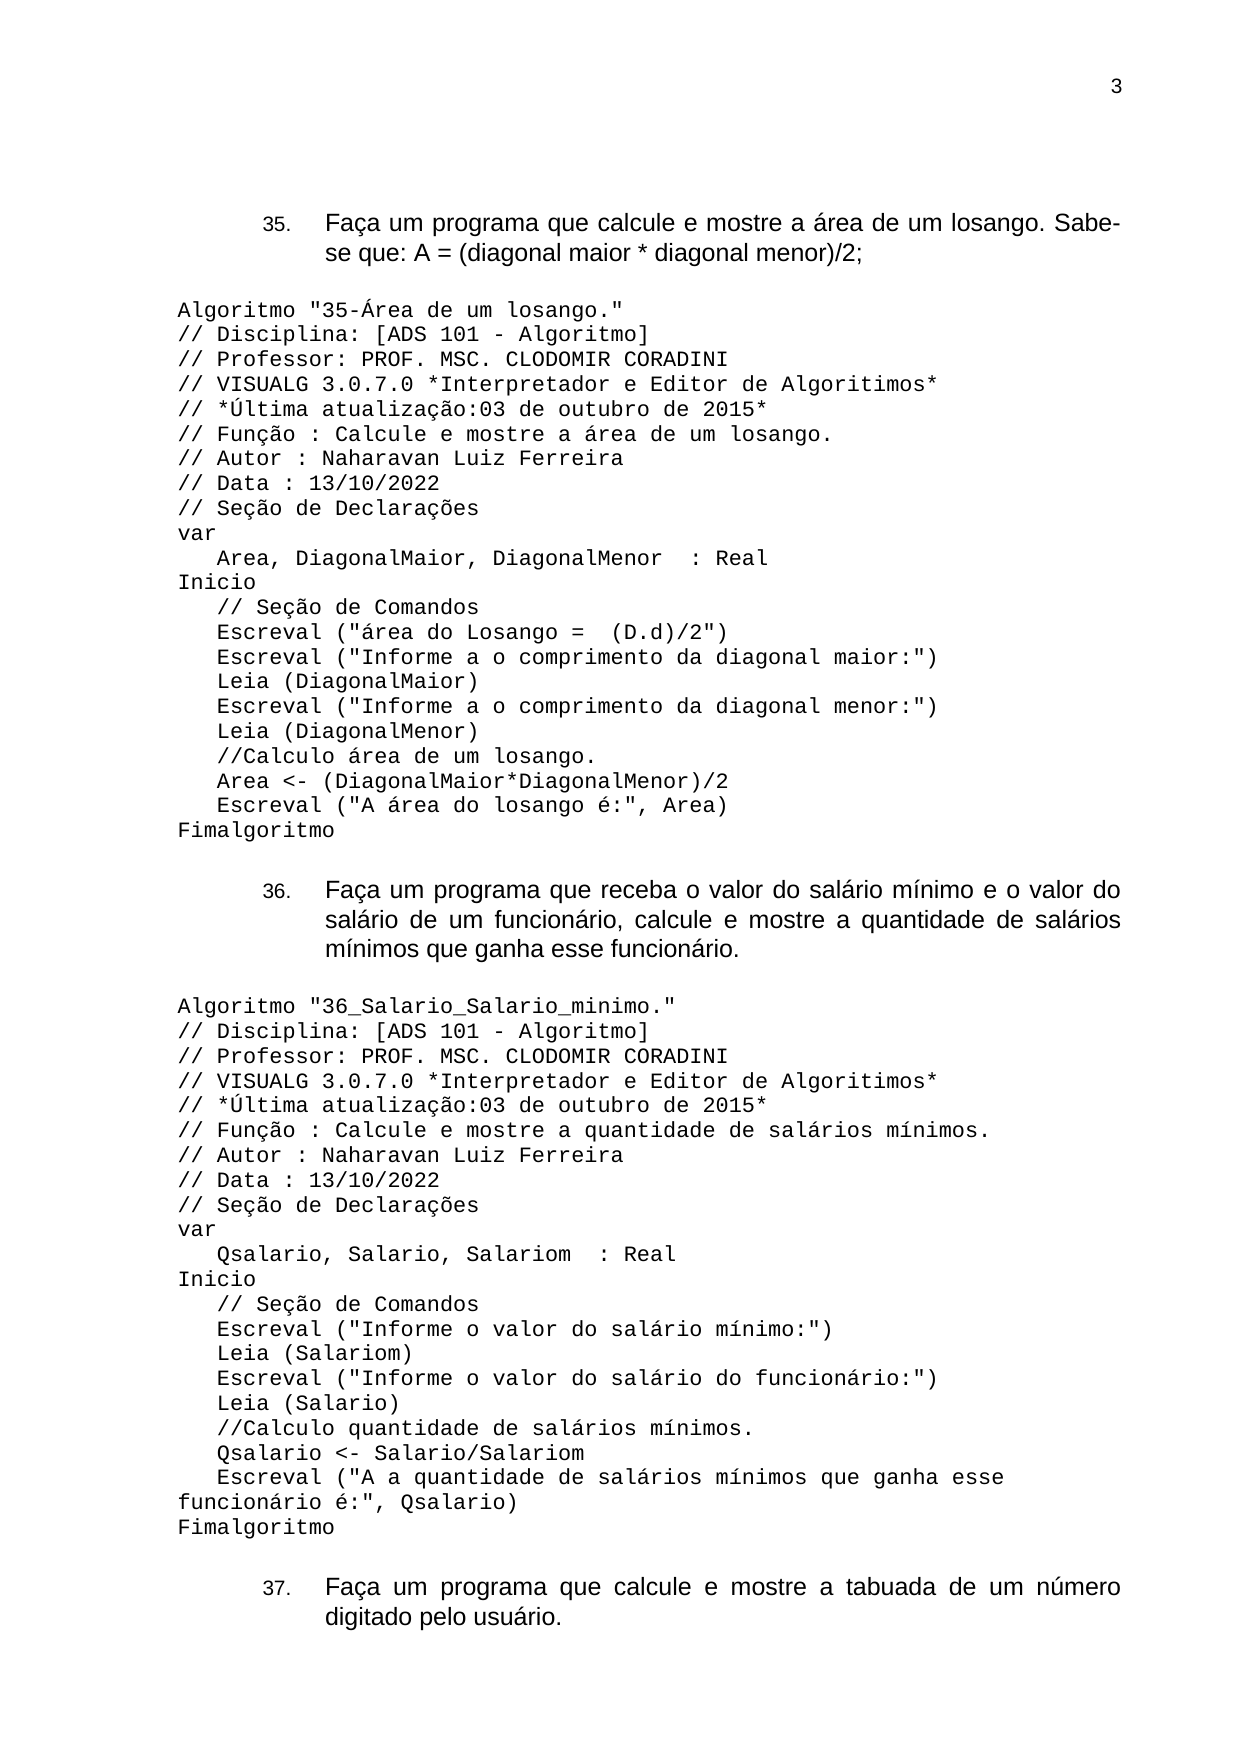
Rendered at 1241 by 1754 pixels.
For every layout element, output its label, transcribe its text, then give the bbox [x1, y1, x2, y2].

text var [177, 522, 1122, 547]
text // Professor: PROF. MSC. CLODOMIR CORADINI [177, 1045, 1122, 1070]
list Faça um programa que receba o valor do salário mínimo e o valor do salário de um funcionário, calcule e mostre a quantidade de salários mínimos que ganha esse funcionário. [262, 875, 1122, 963]
text Inicio [177, 572, 1122, 596]
text Escreval ("Informe o valor do salário do funcionário:") [177, 1367, 1122, 1392]
text Leia (Salario) [177, 1392, 1122, 1417]
text Escreval ("área do Losango = (D.d)/2") [177, 621, 1122, 646]
text // Seção de Declarações [177, 1194, 1122, 1219]
text // Disciplina: [ADS 101 - Algoritmo] [177, 1020, 1122, 1045]
text Escreval ("Informe o valor do salário mínimo:") [177, 1318, 1122, 1343]
text // Data : 13/10/2022 [177, 472, 1122, 497]
text // *Última atualização:03 de outubro de 2015* [177, 1095, 1122, 1119]
text // Autor : Naharavan Luiz Ferreira [177, 448, 1122, 472]
text // Autor : Naharavan Luiz Ferreira [177, 1144, 1122, 1169]
text Leia (DiagonalMenor) [177, 720, 1122, 745]
text Leia (DiagonalMaior) [177, 671, 1122, 696]
list Faça um programa que calcule e mostre a tabuada de um número digitado pelo usuário. [262, 1572, 1122, 1630]
text Area <- (DiagonalMaior*DiagonalMenor)/2 [177, 770, 1122, 795]
text Algoritmo "35-Área de um losango." [177, 299, 1122, 324]
text // Seção de Declarações [177, 497, 1122, 522]
text // Seção de Comandos [177, 596, 1122, 621]
text Area, DiagonalMaior, DiagonalMenor : Real [177, 547, 1122, 572]
text Inicio [177, 1268, 1122, 1293]
text Escreval ("Informe a o comprimento da diagonal menor:") [177, 696, 1122, 720]
text // Data : 13/10/2022 [177, 1169, 1122, 1194]
text Escreval ("A área do losango é:", Area) [177, 795, 1122, 819]
text //Calculo área de um losango. [177, 745, 1122, 770]
text // *Última atualização:03 de outubro de 2015* [177, 398, 1122, 423]
text var [177, 1219, 1122, 1243]
text Escreval ("A a quantidade de salários mínimos que ganha esse funcionário é:", Qsalario) [177, 1467, 1122, 1516]
text Leia (Salariom) [177, 1343, 1122, 1367]
text Qsalario <- Salario/Salariom [177, 1442, 1122, 1467]
text // Disciplina: [ADS 101 - Algoritmo] [177, 324, 1122, 348]
text // Seção de Comandos [177, 1293, 1122, 1318]
text Escreval ("Informe a o comprimento da diagonal maior:") [177, 646, 1122, 671]
text Fimalgoritmo [177, 1516, 1122, 1541]
text // VISUALG 3.0.7.0 *Interpretador e Editor de Algoritimos* [177, 373, 1122, 398]
text // Função : Calcule e mostre a quantidade de salários mínimos. [177, 1119, 1122, 1144]
list Faça um programa que calcule e mostre a área de um losango. Sabe-se que: A = (diagonal maior * diagonal menor)/2; [262, 208, 1122, 267]
text // Função : Calcule e mostre a área de um losango. [177, 423, 1122, 448]
text Fimalgoritmo [177, 819, 1122, 844]
text Qsalario, Salario, Salariom : Real [177, 1243, 1122, 1268]
text //Calculo quantidade de salários mínimos. [177, 1417, 1122, 1442]
text // VISUALG 3.0.7.0 *Interpretador e Editor de Algoritimos* [177, 1070, 1122, 1095]
text Algoritmo "36_Salario_Salario_minimo." [177, 996, 1122, 1020]
text // Professor: PROF. MSC. CLODOMIR CORADINI [177, 348, 1122, 373]
